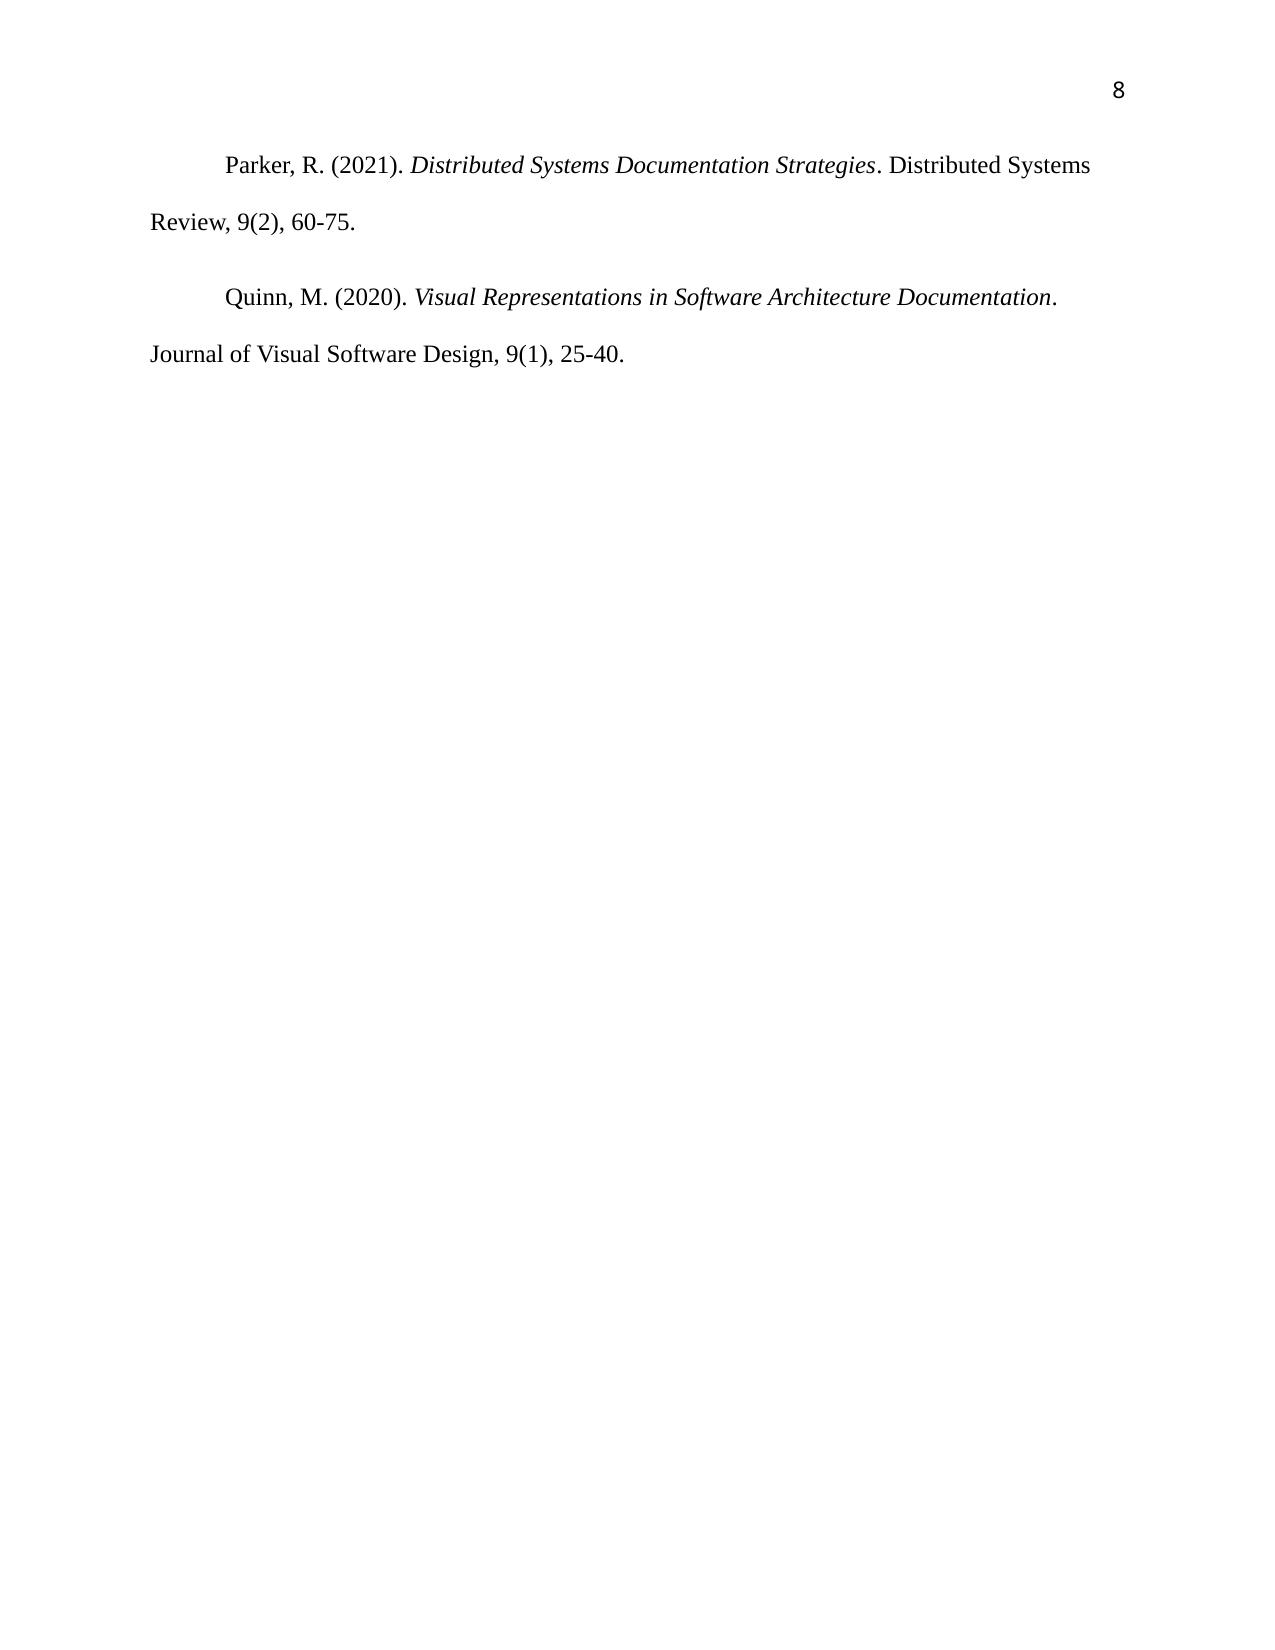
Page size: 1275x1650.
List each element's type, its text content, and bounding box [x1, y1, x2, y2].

text Parker, R. (2021). Distributed Systems Documentation Strategies. Distributed Systems Review, 9(2), 60-75. [150, 150, 1125, 236]
text Quinn, M. (2020). Visual Representations in Software Architecture Documentation. Journal of Visual Software Design, 9(1), 25-40. [150, 282, 1125, 368]
